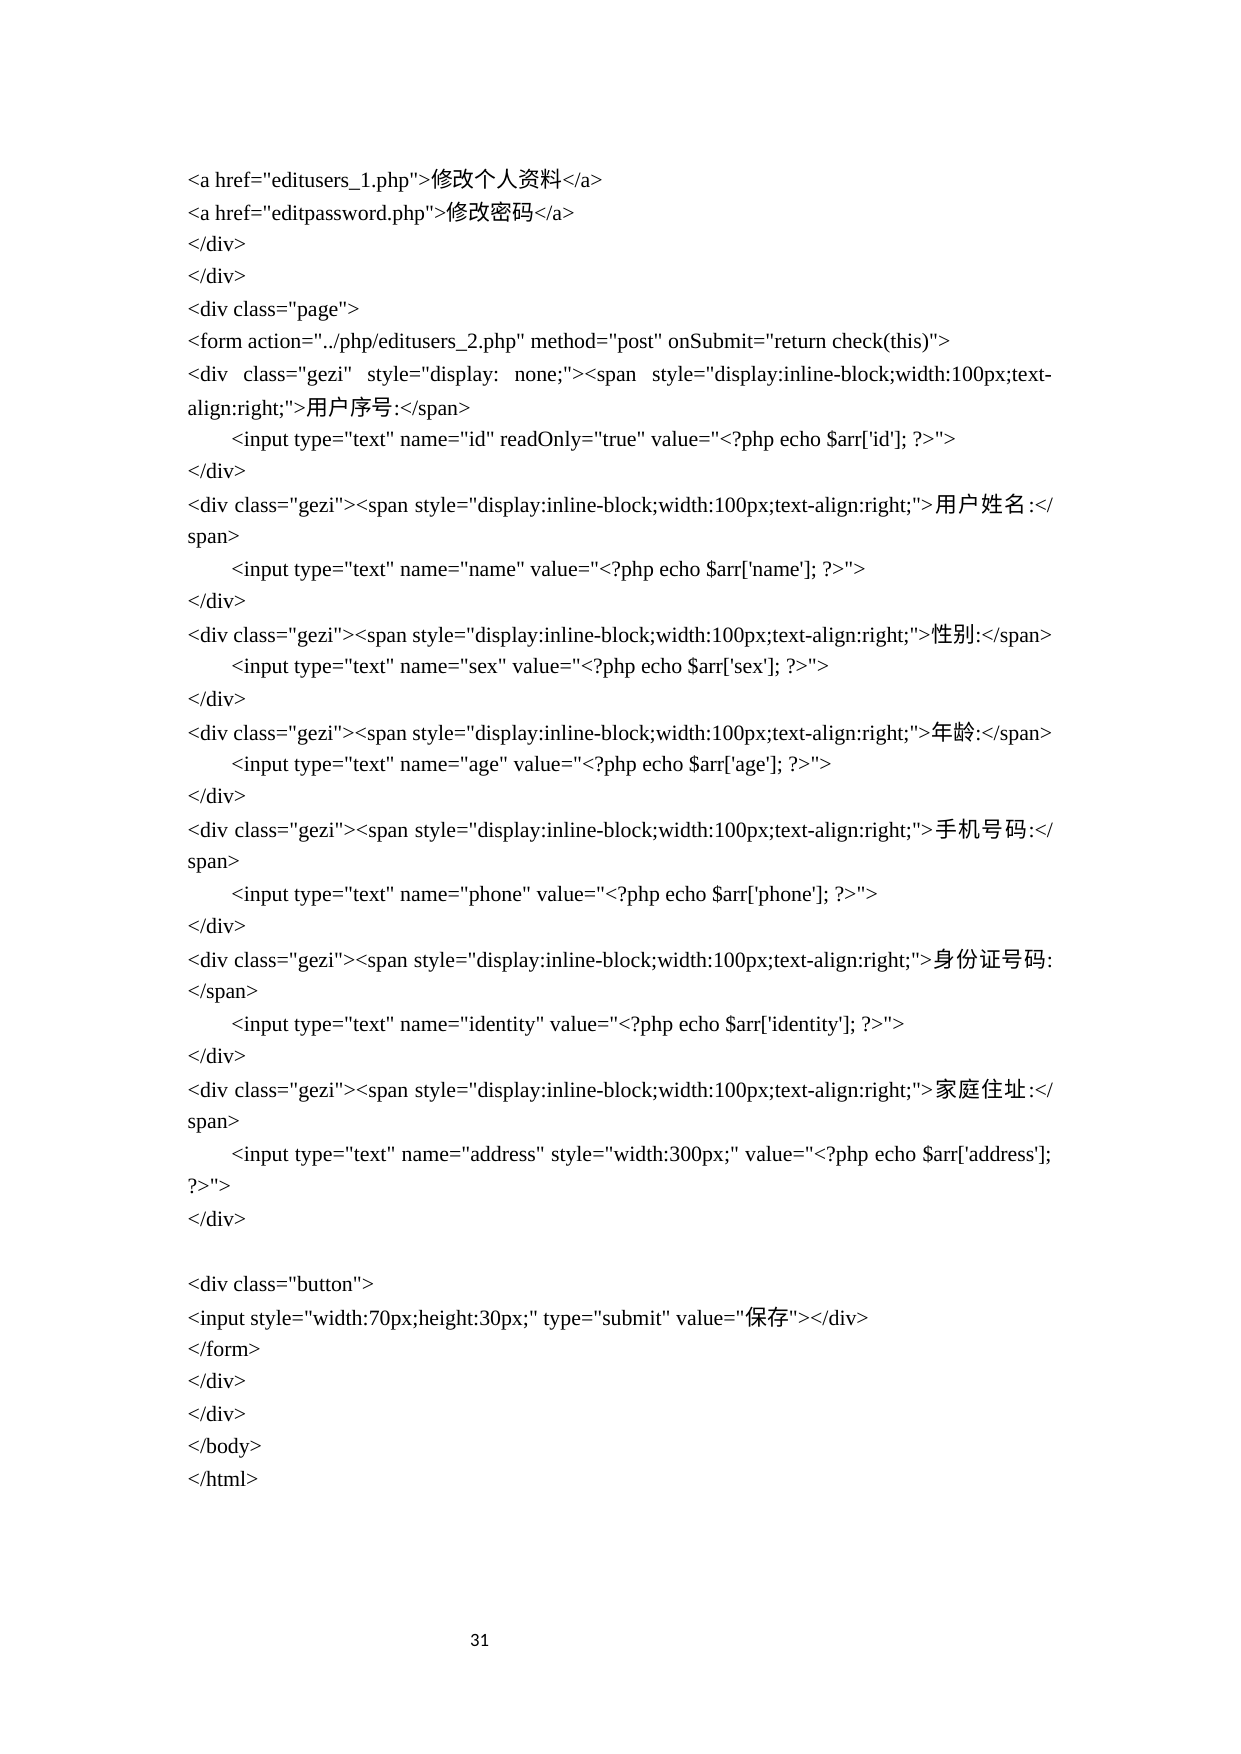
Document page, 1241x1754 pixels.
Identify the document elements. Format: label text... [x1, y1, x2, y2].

list <input type="text" name="phone" value="<?php echo $arr['phone']; ?>"> [187, 877, 1053, 909]
list <input style="width:70px;height:30px;" type="submit" value="保存"></div> [187, 1299, 1053, 1332]
list <a href="editusers_1.php">修改个人资料</a> [187, 162, 1053, 194]
list <div class="gezi"><span style="display:inline-block;width:100px;text-align:right;">年龄:</span> [187, 714, 1053, 747]
list <form action="../php/editusers_2.php" method="post" onSubmit="return check(this)"> [187, 324, 1053, 357]
list <input type="text" name="identity" value="<?php echo $arr['identity']; ?>"> [187, 1007, 1053, 1039]
list <input type="text" name="name" value="<?php echo $arr['name']; ?>"> [187, 552, 1053, 584]
list </form> [187, 1332, 1053, 1364]
list </div> [187, 227, 1053, 259]
list </body> [187, 1429, 1053, 1462]
list </html> [187, 1462, 1053, 1494]
list </div> [187, 259, 1053, 292]
list <div class="button"> [187, 1267, 1053, 1299]
list <div class="gezi"><span style="display:inline-block;width:100px;text-align:right;">家庭住址:</span> [187, 1072, 1053, 1137]
list </div> [187, 682, 1053, 714]
list </div> [187, 1364, 1053, 1397]
list <a href="editpassword.php">修改密码</a> [187, 194, 1053, 227]
list <input type="text" name="age" value="<?php echo $arr['age']; ?>"> [187, 747, 1053, 779]
list <div class="gezi"><span style="display:inline-block;width:100px;text-align:right;">用户姓名:</span> [187, 487, 1053, 552]
list <input type="text" name="address" style="width:300px;" value="<?php echo $arr['address']; ?>"> [187, 1137, 1053, 1202]
list <div class="gezi"><span style="display:inline-block;width:100px;text-align:right;">手机号码:</span> [187, 812, 1053, 877]
list <div class="gezi"><span style="display:inline-block;width:100px;text-align:right;">身份证号码:</span> [187, 942, 1053, 1007]
list </div> [187, 584, 1053, 617]
list <div class="gezi"><span style="display:inline-block;width:100px;text-align:right;">性别:</span> [187, 617, 1053, 649]
list <input type="text" name="id" readOnly="true" value="<?php echo $arr['id']; ?>"> [187, 422, 1053, 454]
list </div> [187, 909, 1053, 942]
list </div> [187, 1397, 1053, 1429]
list </div> [187, 454, 1053, 487]
list <div class="gezi" style="display: none;"><span style="display:inline-block;width:100px;text-align:right;">用户序号:</span> [187, 357, 1053, 422]
list </div> [187, 1039, 1053, 1072]
list <div class="page"> [187, 292, 1053, 324]
list </div> [187, 1202, 1053, 1234]
list </div> [187, 779, 1053, 812]
list <input type="text" name="sex" value="<?php echo $arr['sex']; ?>"> [187, 649, 1053, 682]
